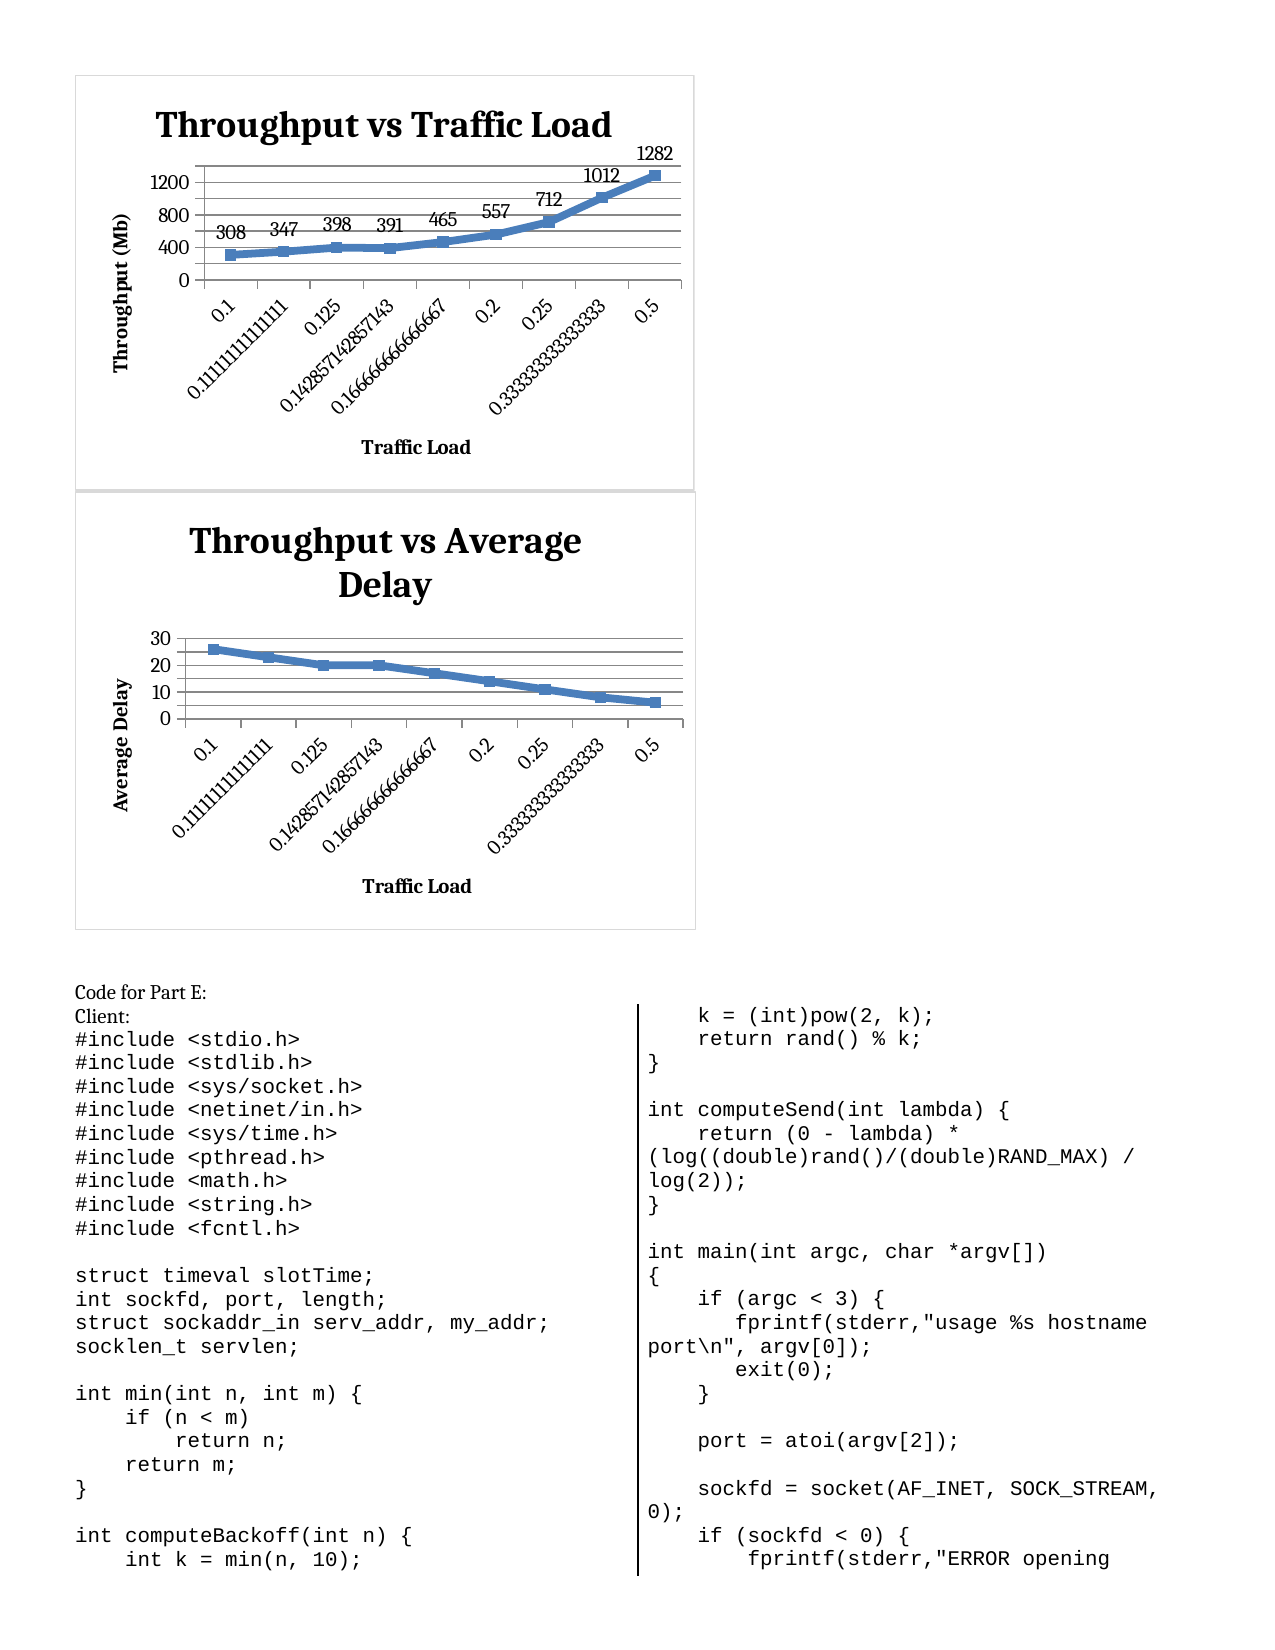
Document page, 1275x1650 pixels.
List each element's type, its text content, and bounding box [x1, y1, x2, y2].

text exit(0); [647, 1359, 1200, 1383]
text struct sockaddr_in serv_addr, my_addr; [75, 1312, 628, 1336]
text #include <stdlib.h> [75, 1052, 628, 1076]
text return n; [75, 1431, 628, 1454]
text return m; [75, 1454, 628, 1478]
text k = (int)pow(2, k); [647, 1004, 1200, 1028]
text int computeSend(int lambda) { [647, 1099, 1200, 1123]
text port = atoi(argv[2]); [647, 1430, 1200, 1454]
text fprintf(stderr,"usage %s hostname port\n", argv[0]); [647, 1312, 1200, 1359]
text if (n < m) [75, 1407, 628, 1431]
text { [647, 1265, 1200, 1288]
text int main(int argc, char *argv[]) [647, 1241, 1200, 1265]
text fprintf(stderr,"ERROR opening socket\n"); [647, 1548, 1200, 1572]
text int min(int n, int m) { [75, 1383, 628, 1407]
text #include <sys/time.h> [75, 1123, 628, 1147]
text #include <netinet/in.h> [75, 1099, 628, 1123]
text #include <fcntl.h> [75, 1218, 628, 1241]
text sockfd = socket(AF_INET, SOCK_STREAM, 0); [647, 1477, 1200, 1525]
text #include <stdio.h> [75, 1028, 628, 1052]
text #include <sys/socket.h> [75, 1076, 628, 1099]
text return (0 - lambda) * (log((double)rand()/(double)RAND_MAX) / log(2)); [647, 1123, 1200, 1194]
text int computeBackoff(int n) { [75, 1525, 628, 1549]
text int sockfd, port, length; [75, 1289, 628, 1312]
text #include <string.h> [75, 1194, 628, 1218]
text return rand() % k; [647, 1028, 1200, 1052]
text } [647, 1383, 1200, 1407]
text socklen_t servlen; [75, 1336, 628, 1359]
text } [75, 1478, 628, 1501]
text Code for Part E: [75, 981, 1200, 1004]
text if (sockfd < 0) { [647, 1525, 1200, 1548]
text if (argc < 3) { [647, 1288, 1200, 1312]
text } [647, 1052, 1200, 1076]
text int k = min(n, 10); [75, 1549, 628, 1572]
text } [647, 1194, 1200, 1217]
text struct timeval slotTime; [75, 1265, 628, 1289]
text #include <pthread.h> [75, 1147, 628, 1170]
text Client: [75, 1004, 628, 1028]
text #include <math.h> [75, 1170, 628, 1194]
